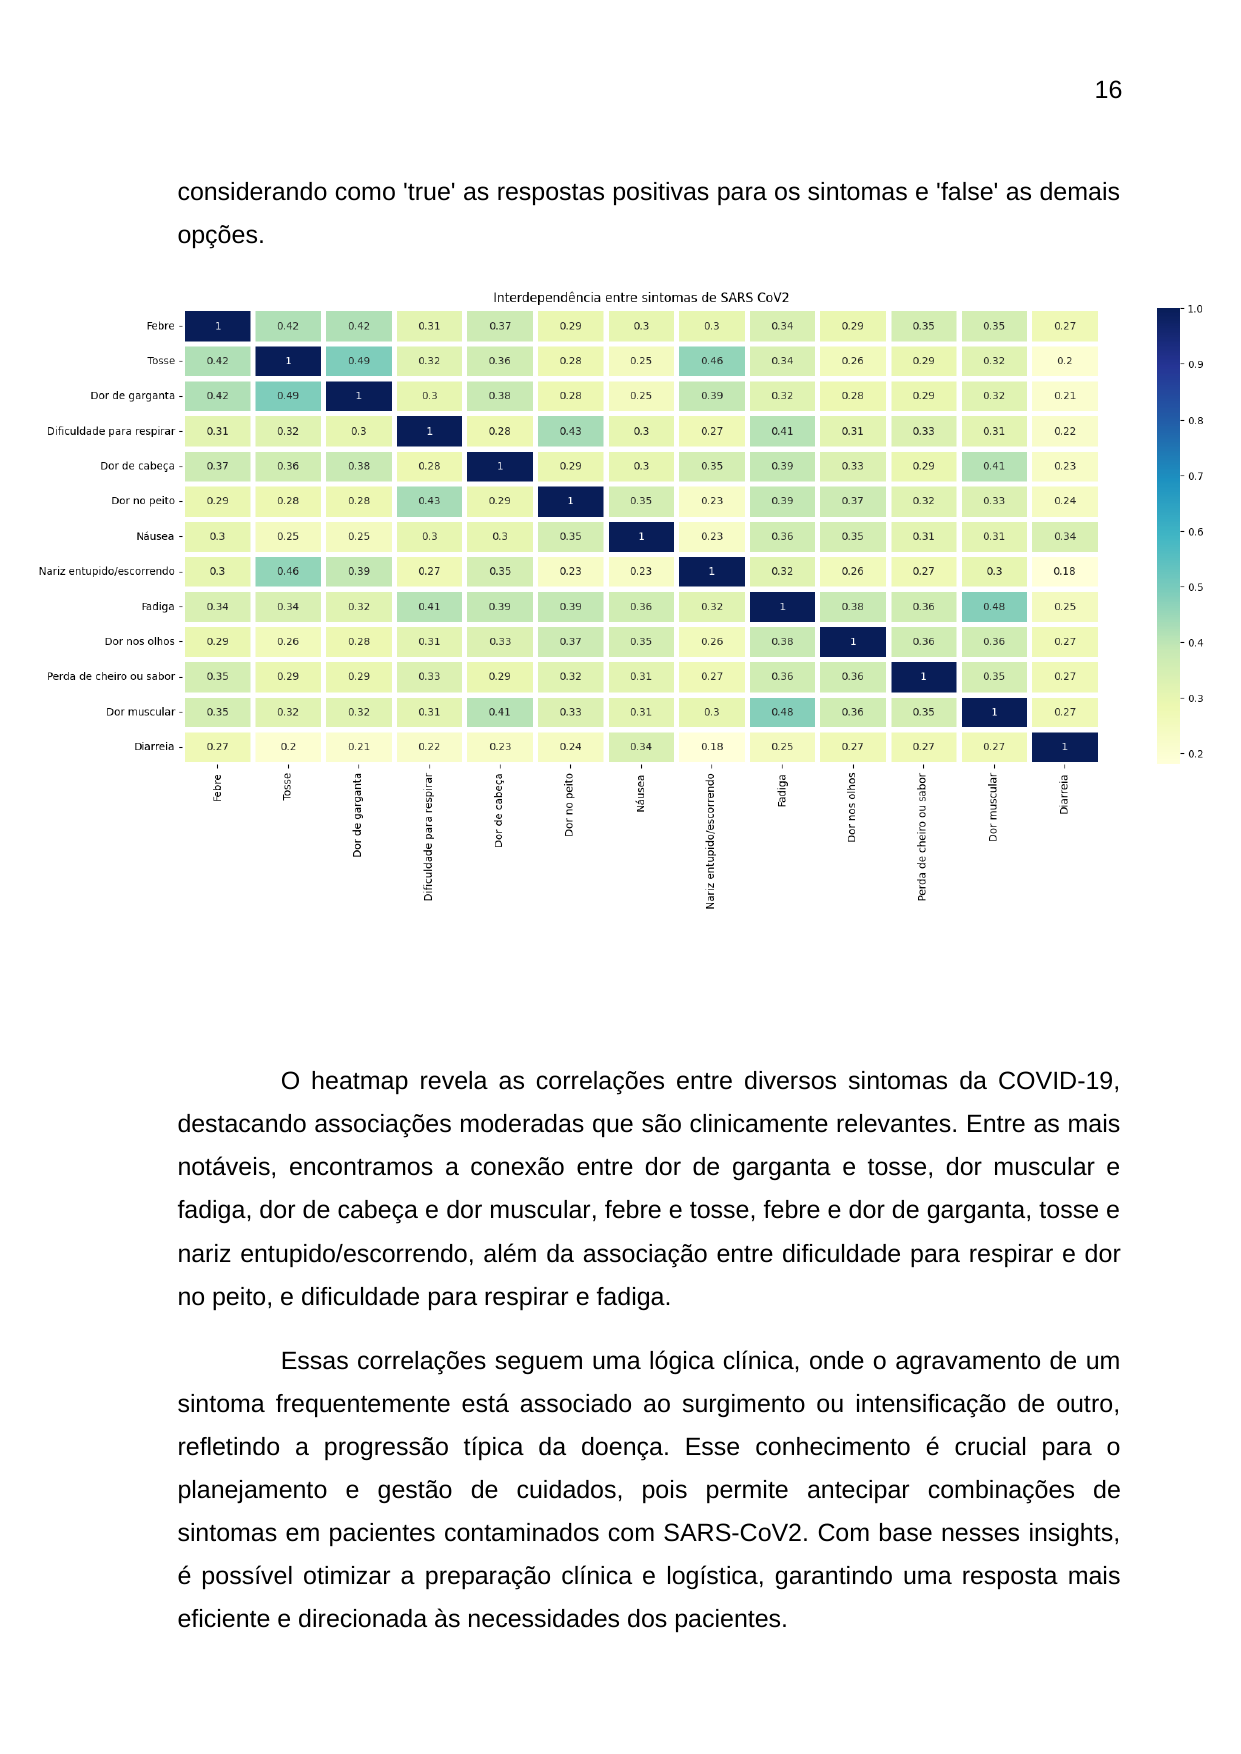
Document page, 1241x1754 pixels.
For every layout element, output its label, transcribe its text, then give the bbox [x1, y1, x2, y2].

picture [31, 284, 1205, 913]
text O heatmap revela as correlações entre diversos sintomas da COVID-19, destacando associações moderadas que são clinicamente relevantes. Entre as mais notáveis, encontramos a conexão entre dor de garganta e tosse, dor muscular e fadiga, dor de cabeça e dor muscular, febre e tosse, febre e dor de garganta, tosse e nariz entupido/escorrendo, além da associação entre dificuldade para respirar e dor no peito, e dificuldade para respirar e fadiga. [177, 1066, 1122, 1311]
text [177, 177, 1122, 249]
text Essas correlações seguem uma lógica clínica, onde o agravamento de um sintoma frequentemente está associado ao surgimento ou intensificação de outro, refletindo a progressão típica da doença. Esse conhecimento é crucial para o planejamento e gestão de cuidados, pois permite antecipar combinações de sintomas em pacientes contaminados com SARS-CoV2. Com base nesses insights, é possível otimizar a preparação clínica e logística, garantindo uma resposta mais eficiente e direcionada às necessidades dos pacientes. [177, 1346, 1122, 1633]
